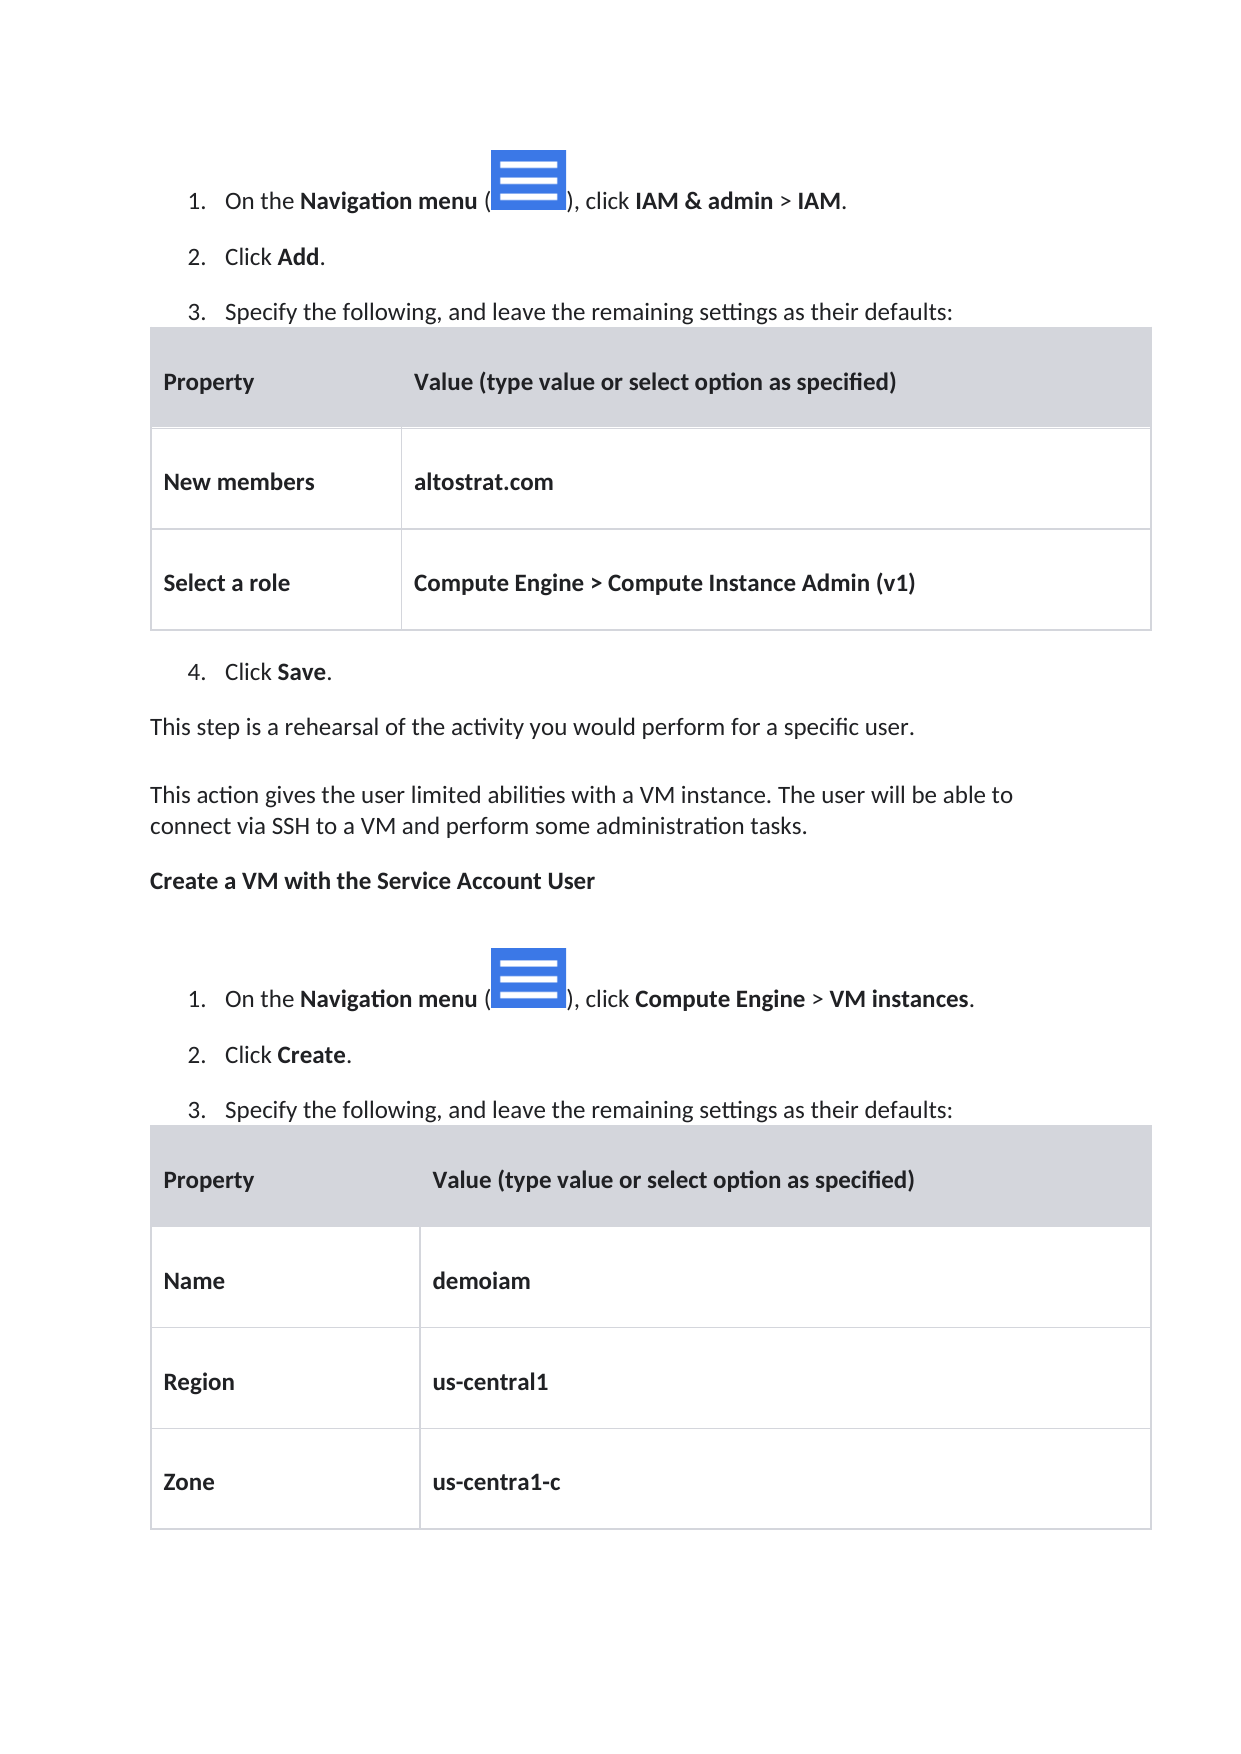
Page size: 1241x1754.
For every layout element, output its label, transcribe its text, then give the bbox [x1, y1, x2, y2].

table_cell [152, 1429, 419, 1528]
list On the Navigation menu (), click Compute Engine > VM instances. [187, 948, 1090, 1014]
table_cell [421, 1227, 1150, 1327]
picture [491, 948, 567, 1008]
text This action gives the user limited abilities with a VM instance. The user will be able to connect via SSH to a VM and perform some administration tasks. [150, 779, 1090, 840]
subtitle Create a VM with the Service Account User [150, 865, 1090, 896]
picture [491, 150, 567, 210]
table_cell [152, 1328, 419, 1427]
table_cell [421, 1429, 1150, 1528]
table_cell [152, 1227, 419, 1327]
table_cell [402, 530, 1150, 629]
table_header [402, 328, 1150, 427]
list On the Navigation menu (), click IAM & admin > IAM. [187, 150, 1090, 216]
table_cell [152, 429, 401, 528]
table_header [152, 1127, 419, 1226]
list Click Save. [187, 656, 1090, 686]
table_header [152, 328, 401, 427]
list Specify the following, and leave the remaining settings as their defaults: [187, 296, 1090, 327]
list Click Add. [187, 241, 1090, 271]
list Click Create. [187, 1039, 1090, 1069]
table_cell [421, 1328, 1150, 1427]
text This step is a rehearsal of the activity you would perform for a specific user. [150, 711, 1090, 742]
list Specify the following, and leave the remaining settings as their defaults: [187, 1094, 1090, 1125]
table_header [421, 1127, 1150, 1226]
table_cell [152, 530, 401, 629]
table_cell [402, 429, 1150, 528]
